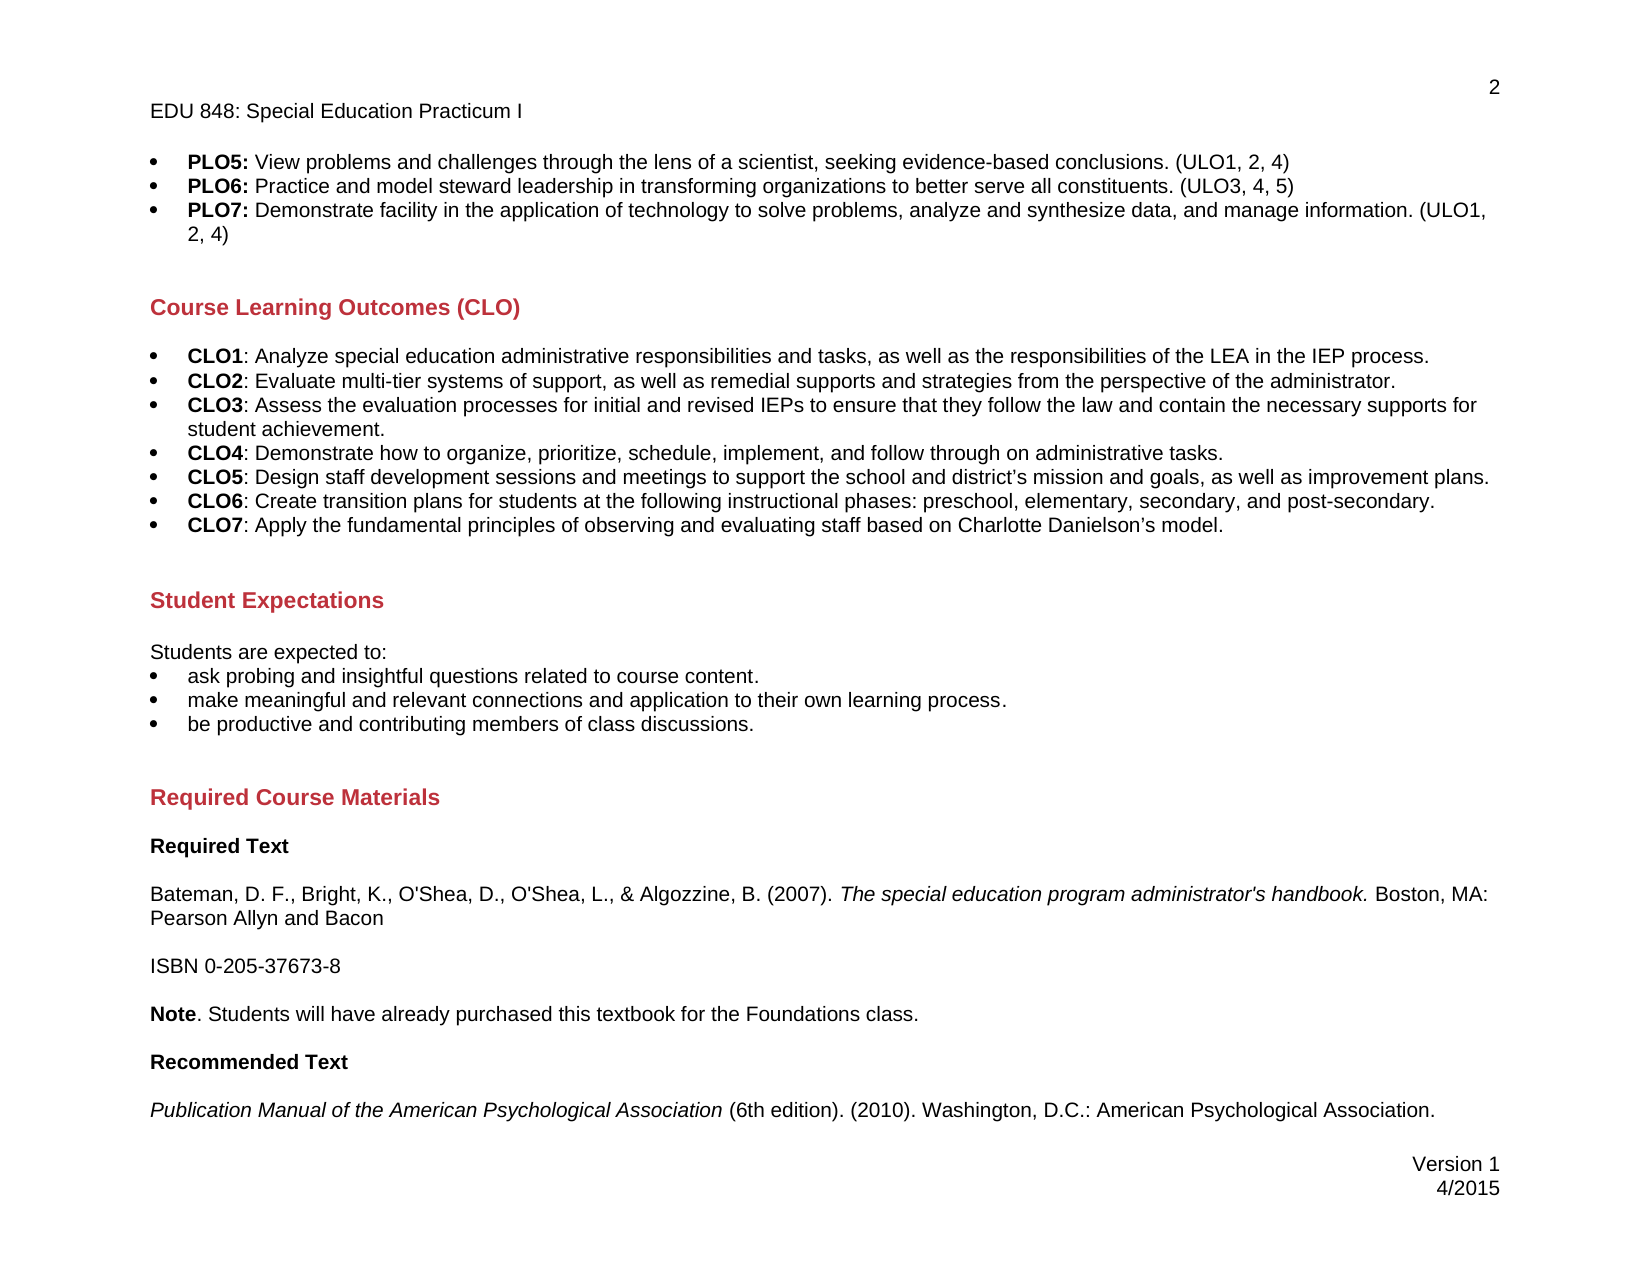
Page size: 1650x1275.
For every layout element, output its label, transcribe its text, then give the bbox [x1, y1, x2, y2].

list CLO3: Assess the evaluation processes for initial and revised IEPs to ensure that they follow the law and contain the necessary supports for student achievement. [150, 392, 1500, 441]
text Publication Manual of the American Psychological Association (6th edition). (2010). Washington, D.C.: American Psychological Association. [150, 1098, 1500, 1122]
text Student Expectations [150, 587, 1500, 613]
text Recommended Text [150, 1050, 1500, 1074]
subtitle Required Course Materials [150, 784, 1500, 810]
list CLO7: Apply the fundamental principles of observing and evaluating staff based on Charlotte Danielson’s model. [150, 513, 1500, 537]
list CLO1: Analyze special education administrative responsibilities and tasks, as well as the responsibilities of the LEA in the IEP process. [150, 344, 1500, 368]
list be productive and contributing members of class discussions. [150, 712, 1500, 736]
subtitle Course Learning Outcomes (CLO) [150, 294, 1500, 320]
text Students are expected to: [150, 640, 1500, 664]
list make meaningful and relevant connections and application to their own learning process. [150, 688, 1500, 712]
list ask probing and insightful questions related to course content. [150, 664, 1500, 688]
list PLO6: Practice and model steward leadership in transforming organizations to better serve all constituents. (ULO3, 4, 5) [150, 174, 1500, 198]
list PLO5: View problems and challenges through the lens of a scientist, seeking evidence-based conclusions. (ULO1, 2, 4) [150, 150, 1500, 174]
list CLO6: Create transition plans for students at the following instructional phases: preschool, elementary, secondary, and post-secondary. [150, 489, 1500, 513]
text Required Text [150, 834, 1500, 858]
list CLO5: Design staff development sessions and meetings to support the school and district’s mission and goals, as well as improvement plans. [150, 464, 1500, 489]
list CLO2: Evaluate multi-tier systems of support, as well as remedial supports and strategies from the perspective of the administrator. [150, 368, 1500, 392]
list PLO7: Demonstrate facility in the application of technology to solve problems, analyze and synthesize data, and manage information. (ULO1, 2, 4) [150, 198, 1500, 246]
text Note. Students will have already purchased this textbook for the Foundations class. [150, 1002, 1500, 1026]
text Bateman, D. F., Bright, K., O'Shea, D., O'Shea, L., & Algozzine, B. (2007). The special education program administrator's handbook. Boston, MA: Pearson Allyn and Bacon [150, 882, 1500, 930]
text ISBN 0-205-37673-8 [150, 954, 1500, 978]
list CLO4: Demonstrate how to organize, prioritize, schedule, implement, and follow through on administrative tasks. [150, 441, 1500, 464]
